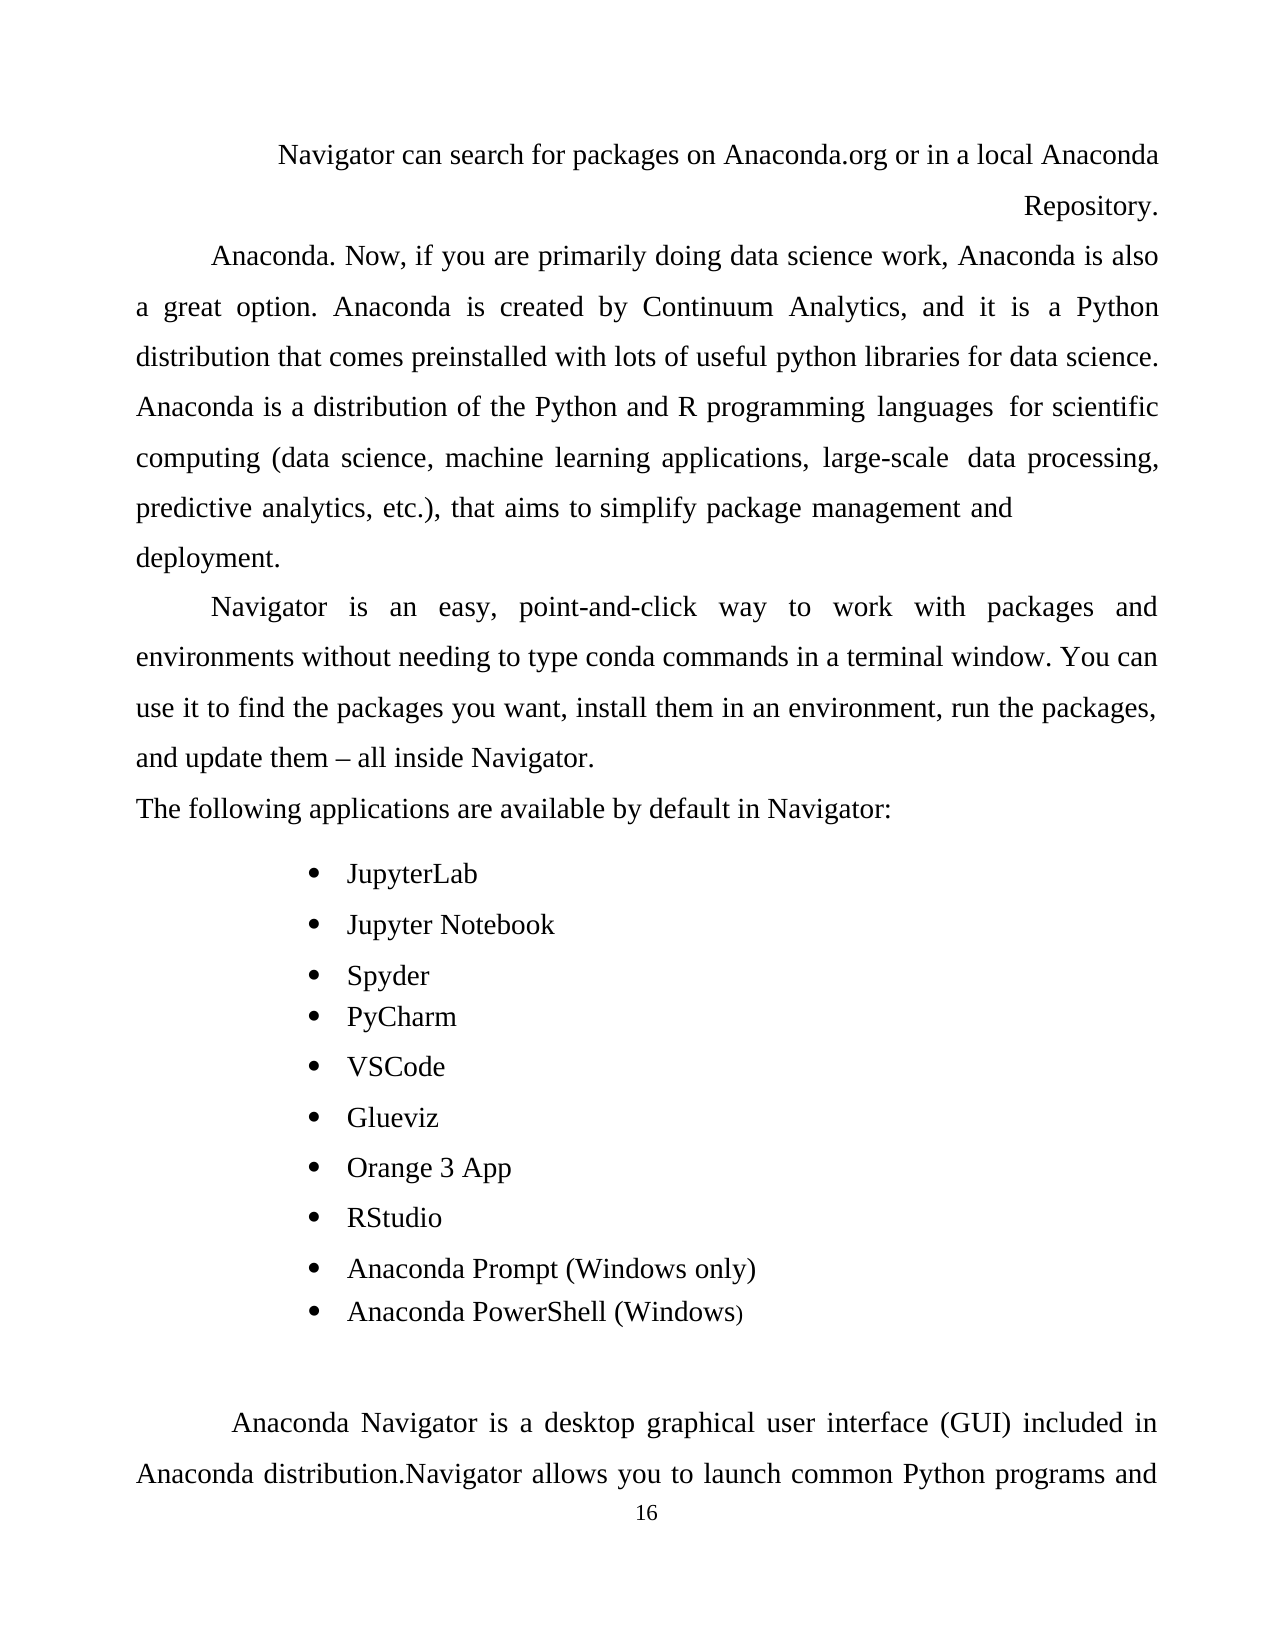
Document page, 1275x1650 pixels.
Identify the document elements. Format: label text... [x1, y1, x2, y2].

list Orange 3 App [309, 1150, 1221, 1184]
list Spyder [309, 958, 1221, 991]
text The following applications are available by default in Navigator: [136, 791, 1221, 824]
text Anaconda. Now, if you are primarily doing data science work, Anaconda is also a great option. Anaconda is created by Continuum Analytics, and it is a Python distribution that comes preinstalled with lots of useful python libraries for data science. Anaconda is a distribution of the Python and R programming languages for scientific computing (data science, machine learning applications, large-scale data processing, predictive analytics, etc.), that aims to simplify package management and [136, 238, 1159, 523]
text deployment. [136, 540, 1221, 574]
list Anaconda Prompt (Windows only) [309, 1251, 1221, 1285]
list Glueviz [309, 1100, 1221, 1133]
list VSCode [309, 1049, 1221, 1083]
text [136, 1405, 1158, 1489]
list PyCharm [309, 999, 1221, 1033]
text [136, 137, 1159, 221]
text Navigator is an easy, point-and-click way to work with packages and environments without needing to type conda commands in a terminal window. You can use it to find the packages you want, install them in an environment, run the packages, and update them – all inside Navigator. [136, 589, 1159, 774]
list JupyterLab [309, 856, 1221, 890]
list RStudio [309, 1201, 1221, 1234]
list Anaconda PowerShell (Windows) [309, 1294, 1057, 1328]
list Jupyter Notebook [309, 907, 1221, 941]
